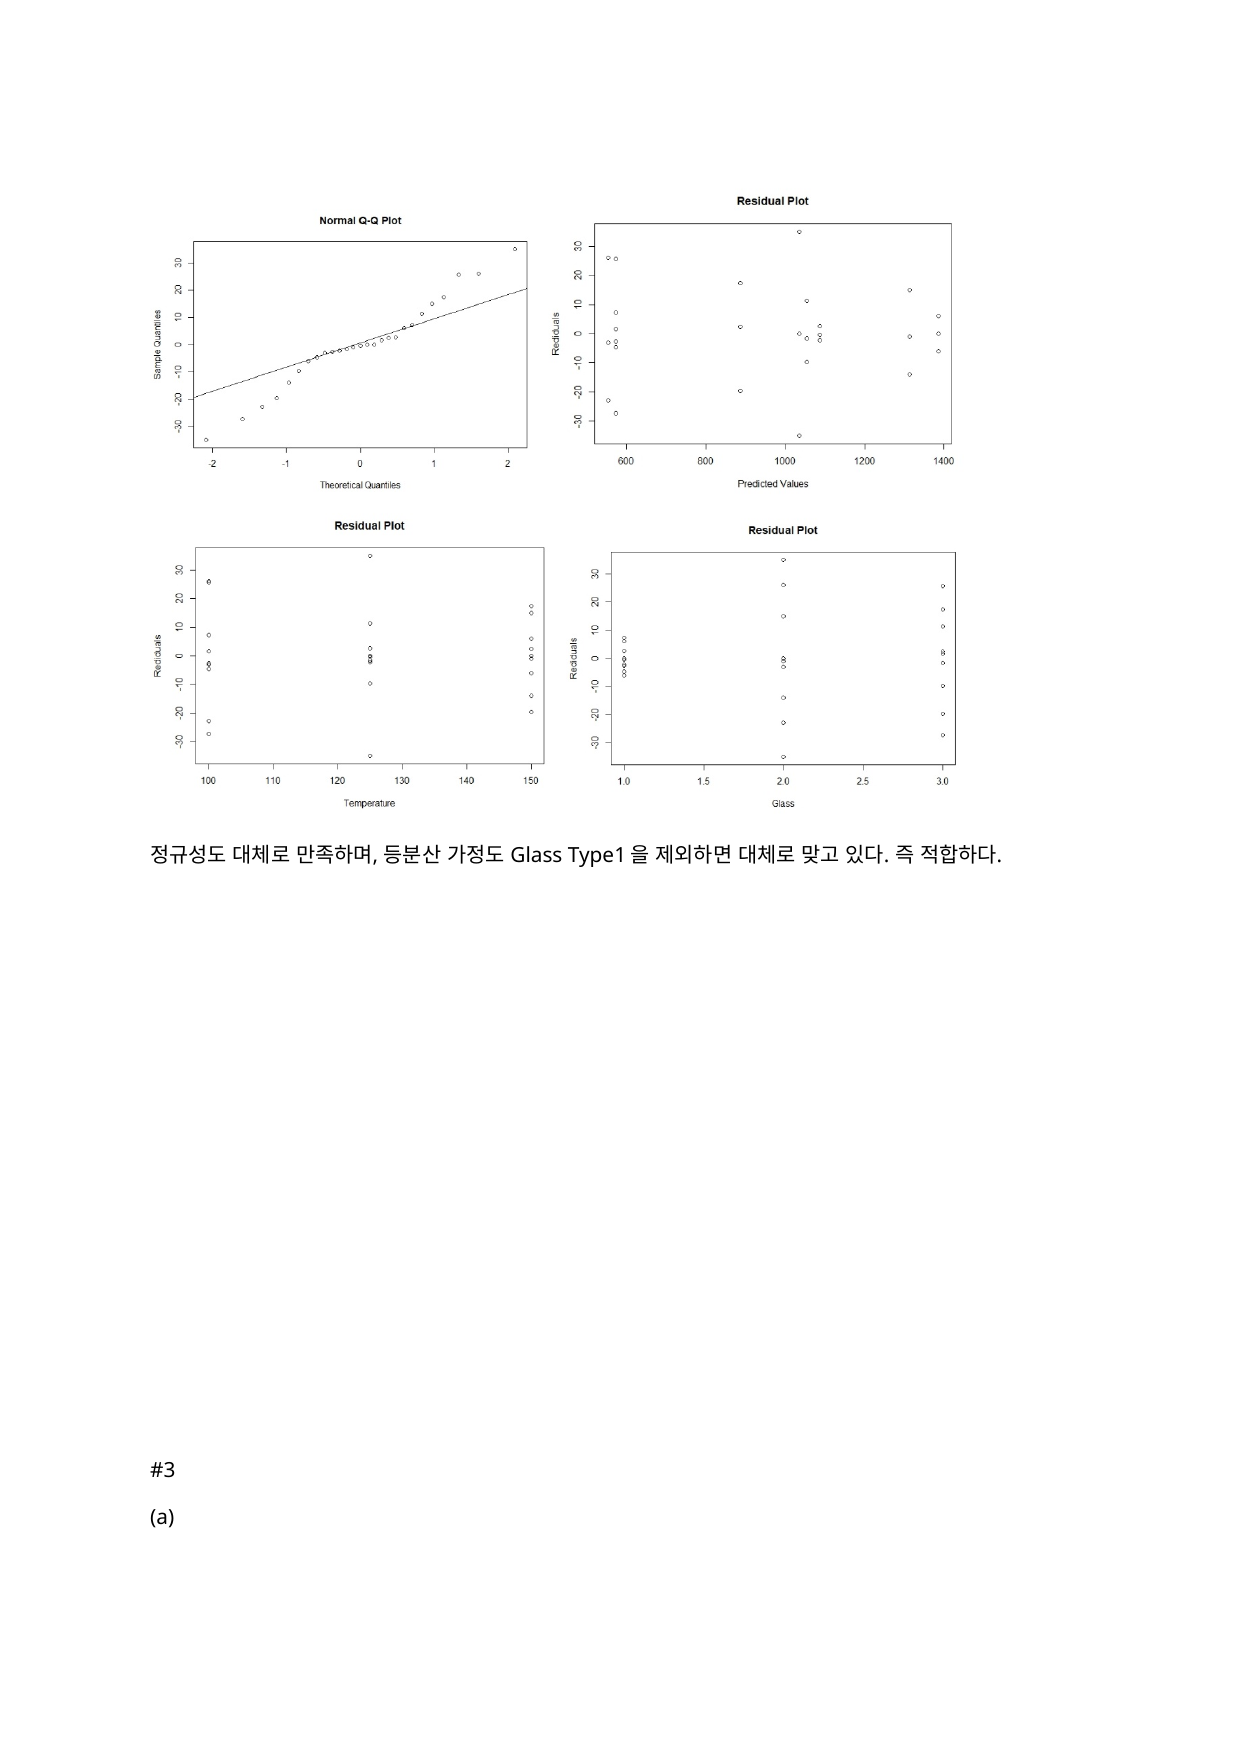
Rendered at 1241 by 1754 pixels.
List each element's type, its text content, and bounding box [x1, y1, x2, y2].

text (a) [150, 1502, 1007, 1531]
text 정규성도 대체로 만족하며, 등분산 가정도 Glass Type1을 제외하면 대체로 맞고 있다. 즉 적합하다. [150, 838, 1007, 868]
text #3 [150, 1455, 1007, 1483]
picture [150, 177, 975, 501]
picture [150, 503, 978, 820]
